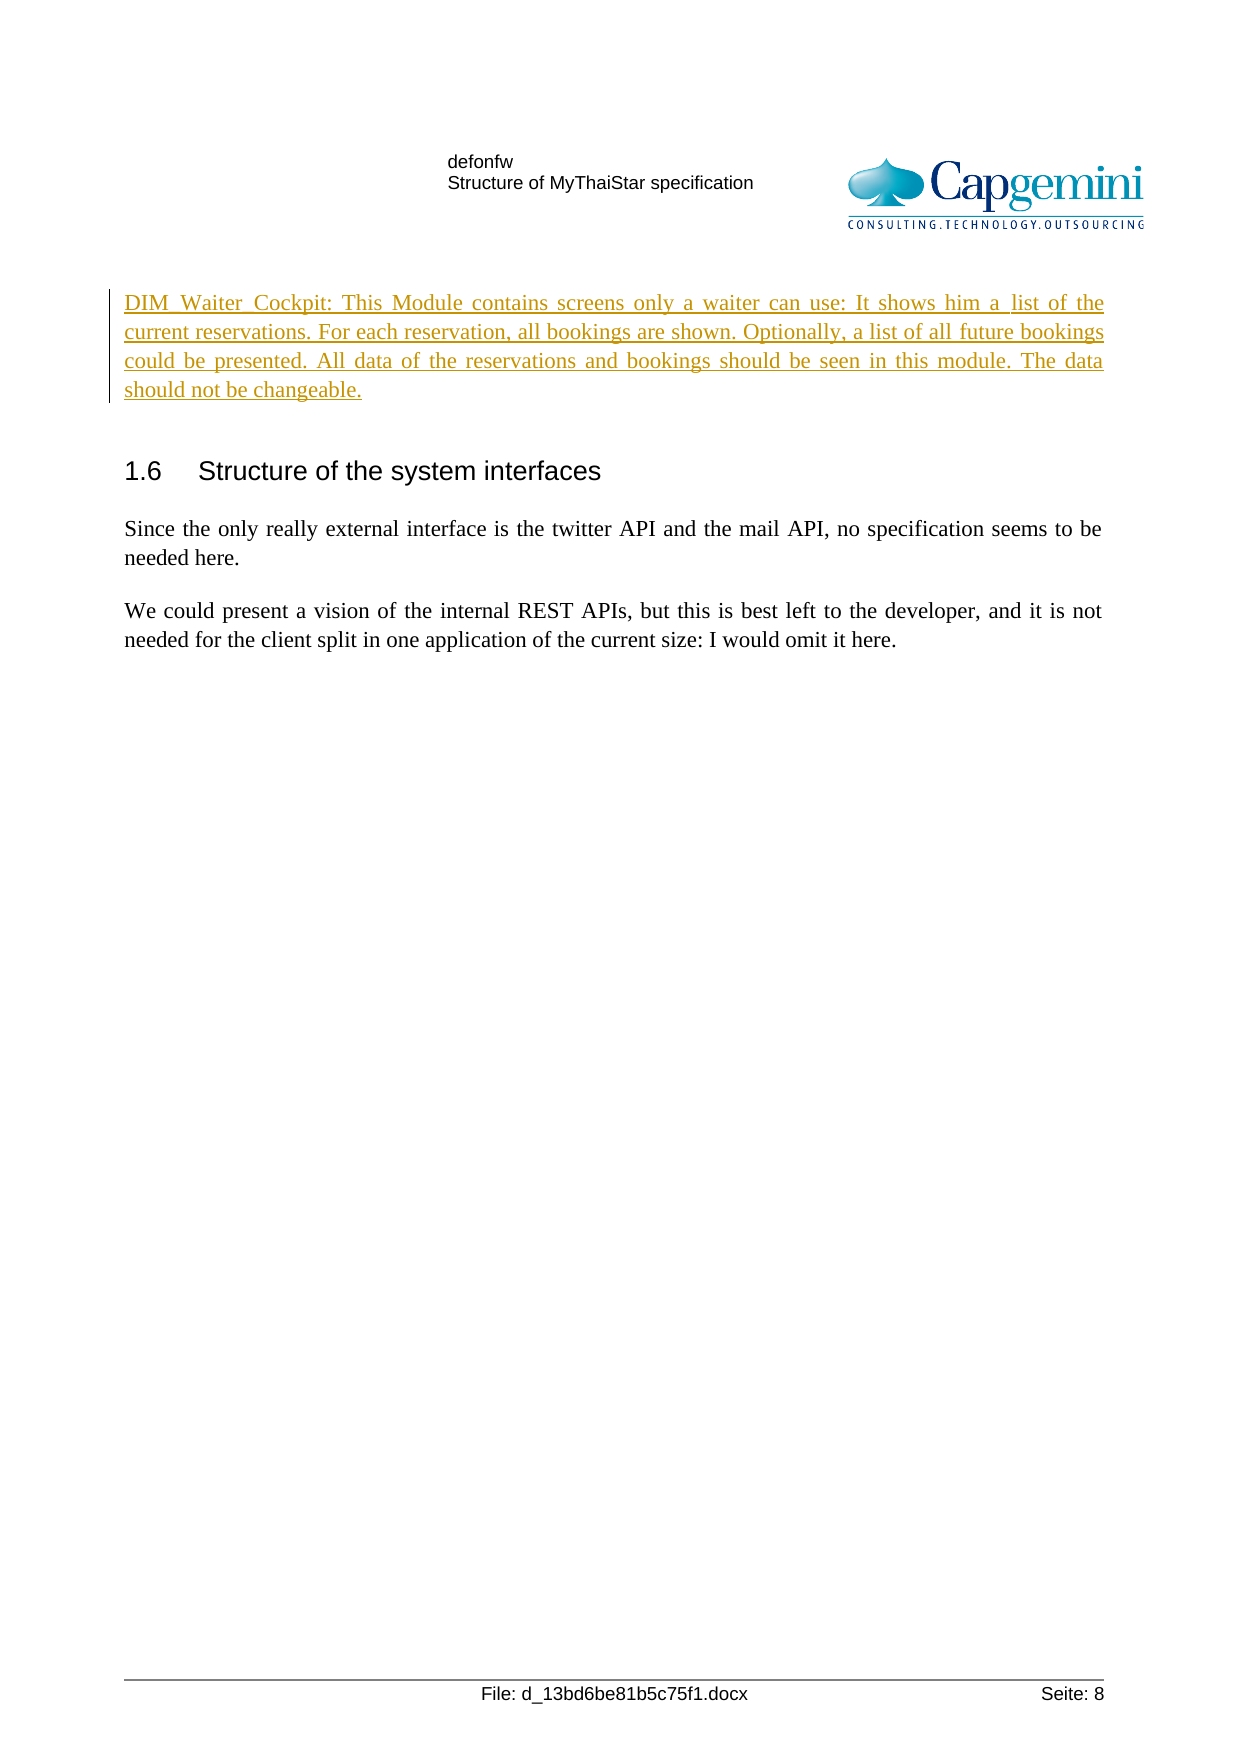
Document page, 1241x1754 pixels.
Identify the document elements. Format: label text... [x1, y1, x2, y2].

subtitle Structure of the system interfaces [124, 455, 1104, 486]
picture [1104, 178, 1108, 197]
text Since the only really external interface is the twitter API and the mail API, no specification seems to be needed here. [124, 514, 1104, 570]
picture [848, 158, 1144, 215]
picture [848, 218, 1144, 229]
text We could present a vision of the internal REST APIs, but this is best left to the developer, and it is not needed for the client split in one application of the current size: I would omit it here. [124, 597, 1104, 653]
